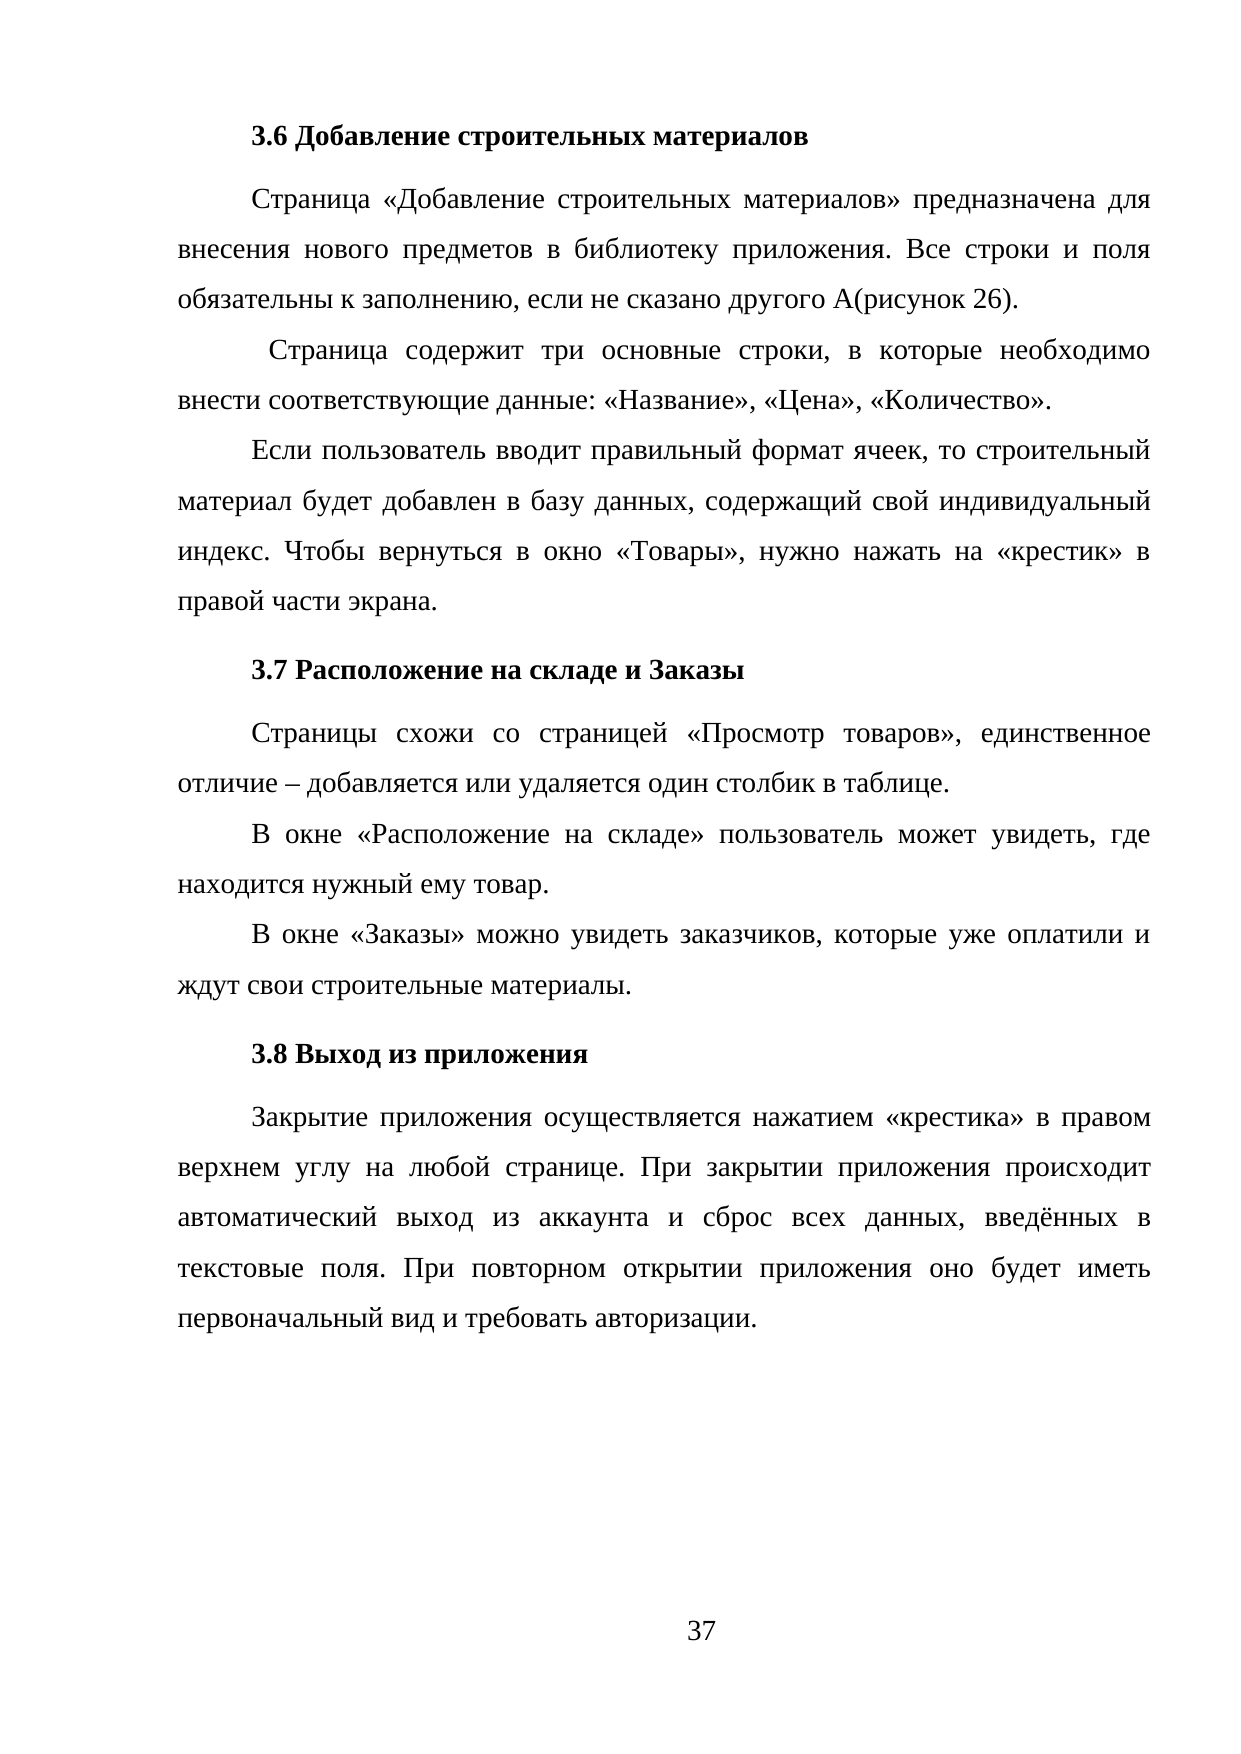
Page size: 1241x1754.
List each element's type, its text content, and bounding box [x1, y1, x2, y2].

subtitle Расположение на складе и Заказы [177, 652, 1152, 686]
text Закрытие приложения осуществляется нажатием «крестика» в правом верхнем углу на любой странице. При закрытии приложения происходит автоматический выход из аккаунта и сброс всех данных, введённых в текстовые поля. При повторном открытии приложения оно будет иметь первоначальный вид и требовать авторизации. [177, 1099, 1152, 1333]
subtitle Выход из приложения [177, 1036, 1152, 1069]
subtitle Добавление строительных материалов [177, 118, 1152, 152]
text Страницы схожи со страницей «Просмотр товаров», единственное отличие – добавляется или удаляется один столбик в таблице. [177, 715, 1152, 799]
text Страница «Добавление строительных материалов» предназначена для внесения нового предметов в библиотеку приложения. Все строки и поля обязательны к заполнению, если не сказано другого А(рисунок 26). [177, 181, 1152, 315]
text Страница содержит три основные строки, в которые необходимо внести соответствующие данные: «Название», «Цена», «Количество». [177, 332, 1152, 416]
text В окне «Заказы» можно увидеть заказчиков, которые уже оплатили и ждут свои строительные материалы. [177, 917, 1152, 1000]
text Если пользователь вводит правильный формат ячеек, то строительный материал будет добавлен в базу данных, содержащий свой индивидуальный индекс. Чтобы вернуться в окно «Товары», нужно нажать на «крестик» в правой части экрана. [177, 432, 1152, 617]
text В окне «Расположение на складе» пользователь может увидеть, где находится нужный ему товар. [177, 816, 1152, 900]
